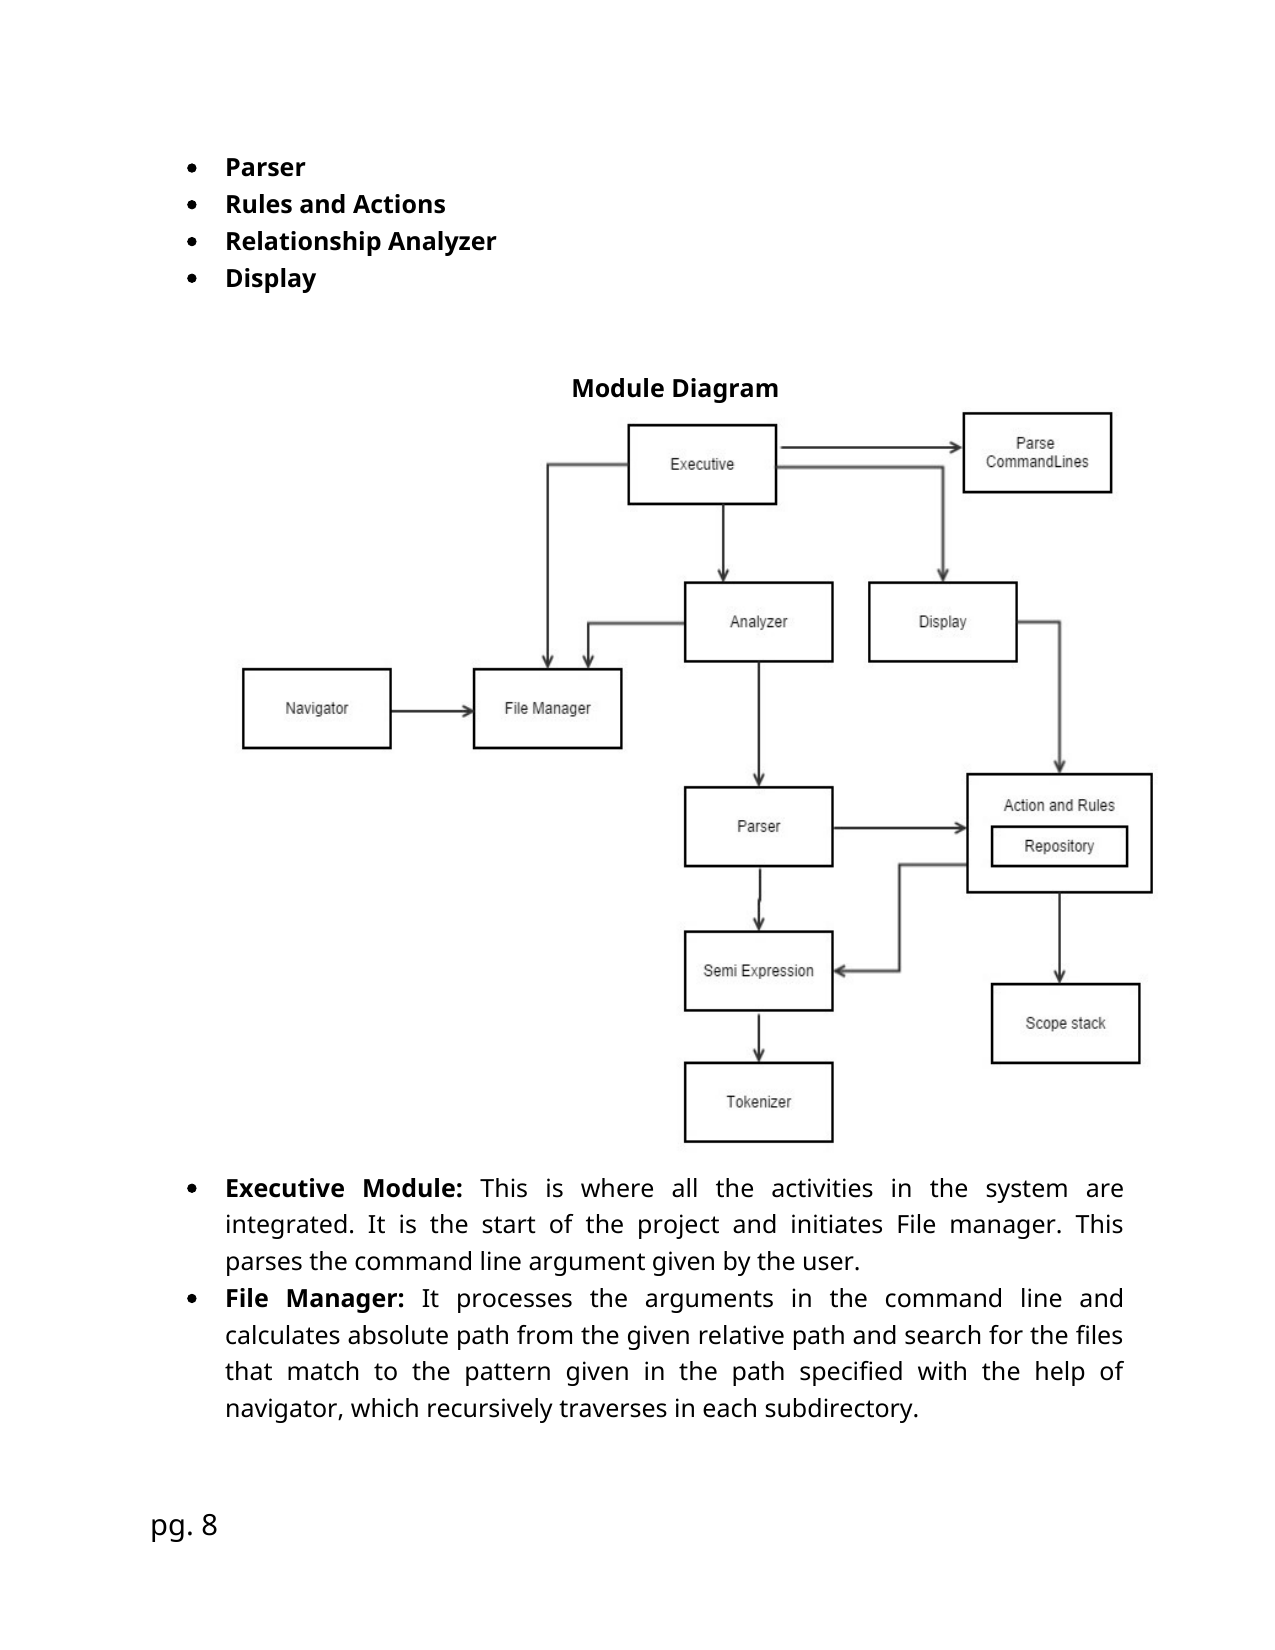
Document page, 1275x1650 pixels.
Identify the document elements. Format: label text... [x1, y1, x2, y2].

list Rules and Actions [187, 187, 1125, 221]
picture [225, 407, 1180, 1168]
list Module Diagram [225, 371, 1125, 407]
list Executive Module: This is where all the activities in the system are integrated. It is the start of the project and initiates File manager. This parses the command line argument given by the user. [187, 1170, 1125, 1278]
list Relationship Analyzer [187, 223, 1125, 258]
list Parser [187, 150, 1125, 184]
list Display [187, 260, 1125, 294]
list File Manager: It processes the arguments in the command line and calculates absolute path from the given relative path and search for the files that match to the pattern given in the path specified with the help of navigator, which recursively traverses in each subdirectory. [187, 1281, 1125, 1425]
